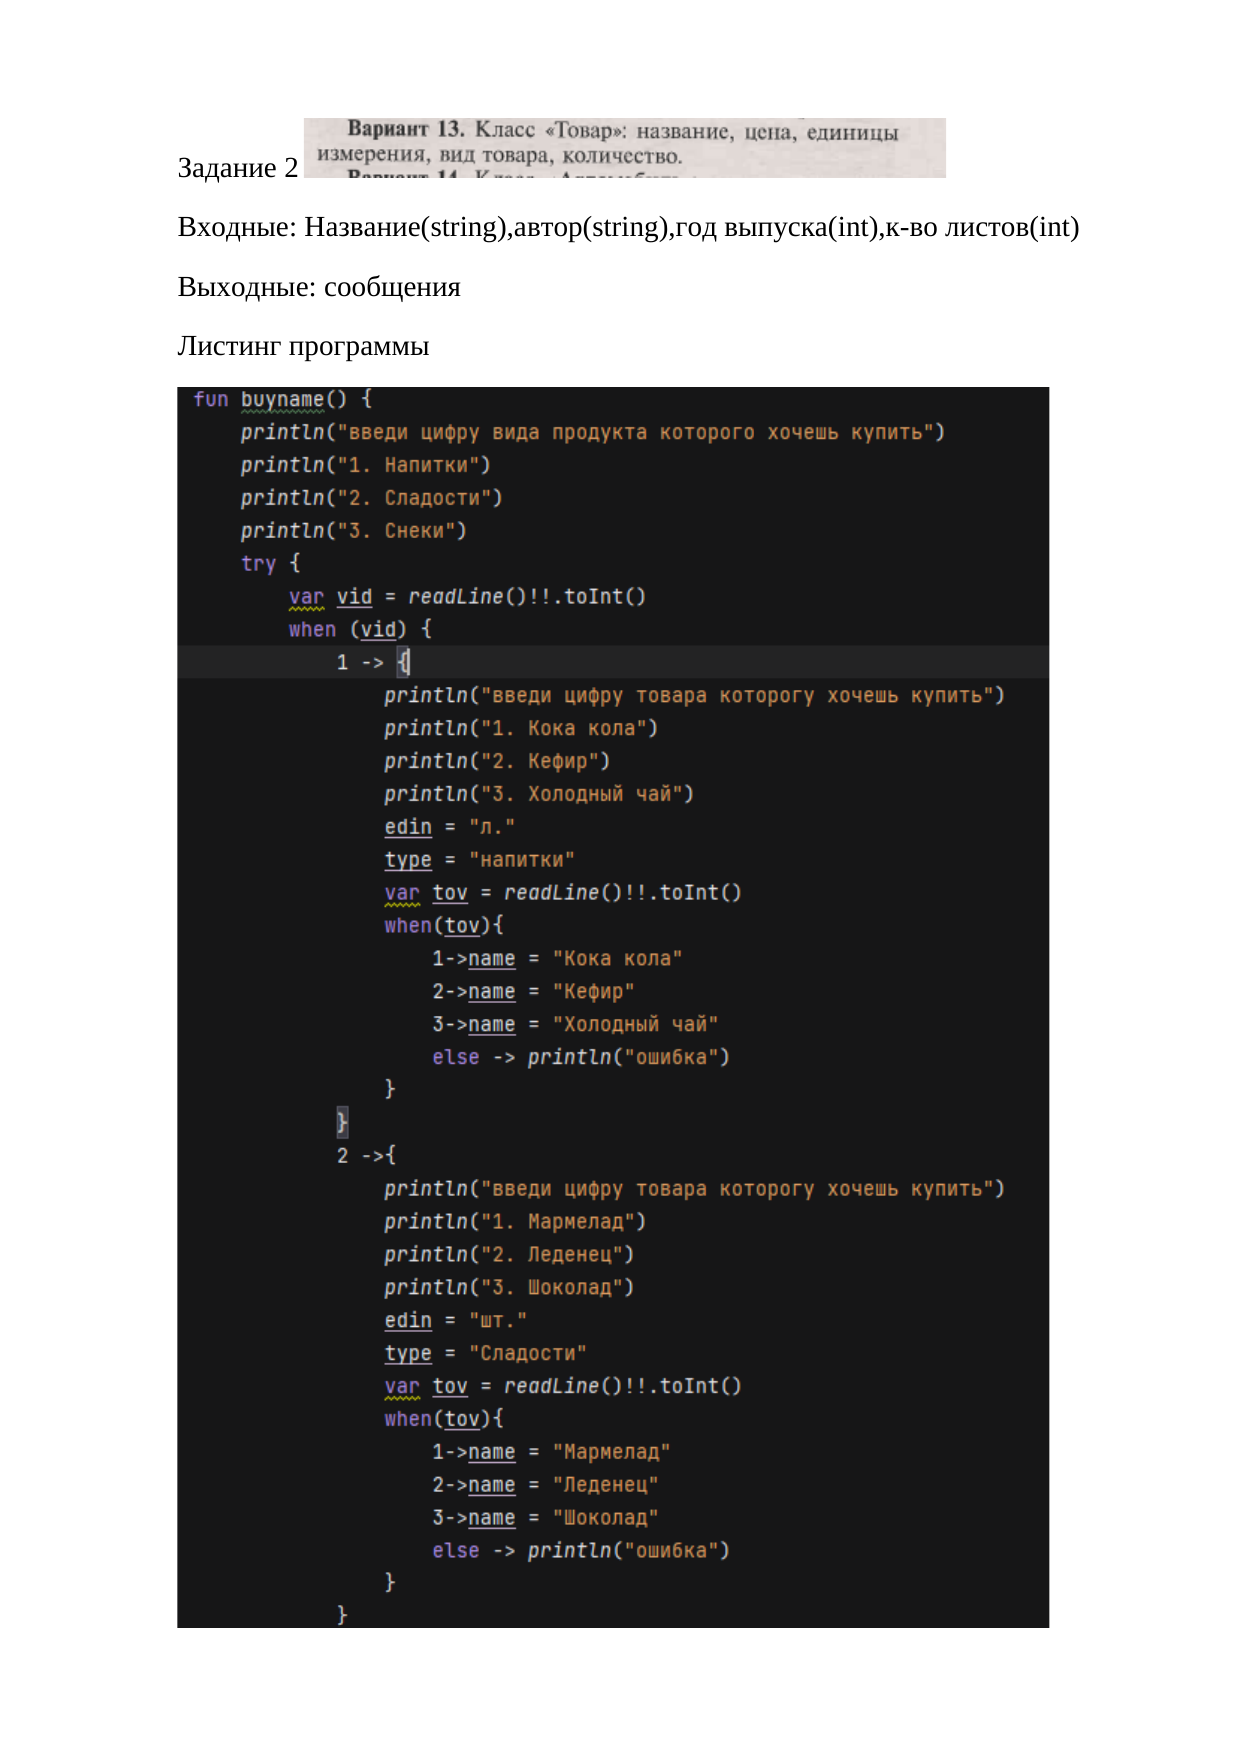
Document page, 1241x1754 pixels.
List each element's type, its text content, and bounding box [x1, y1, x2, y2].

picture [303, 118, 947, 178]
text Входные: Название(string),автор(string),год выпуска(int),к-во листов(int) [177, 209, 1152, 243]
text Листинг программы [177, 328, 1152, 362]
picture [177, 387, 1050, 1628]
text Выходные: сообщения [177, 269, 1152, 302]
